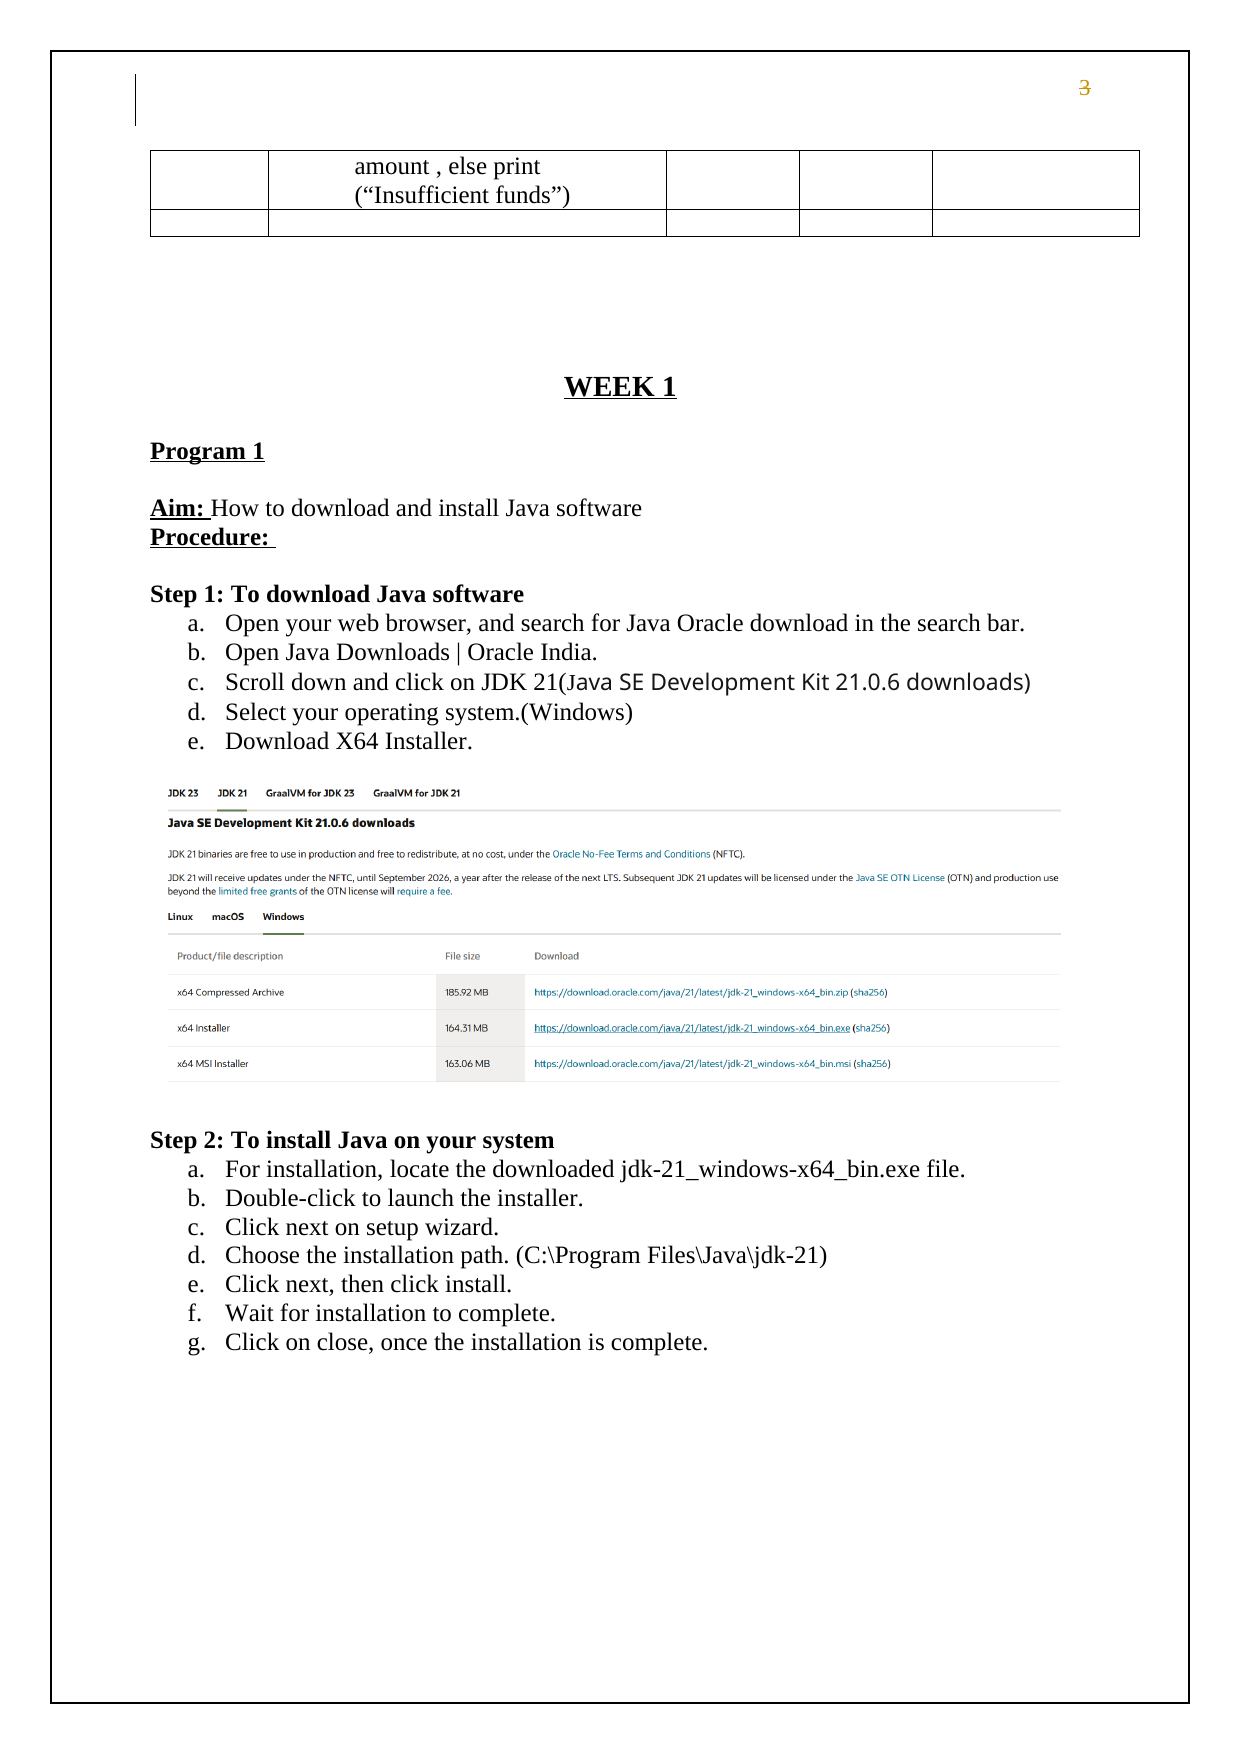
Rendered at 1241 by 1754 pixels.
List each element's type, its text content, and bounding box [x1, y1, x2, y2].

list Open your web browser, and search for Java Oracle download in the search bar. [187, 608, 1090, 637]
text Aim: How to download and install Java software [150, 493, 1090, 522]
picture [150, 783, 1091, 1097]
list Click next on setup wizard. [187, 1212, 1090, 1240]
table_cell [151, 151, 268, 208]
list Wait for installation to complete. [187, 1298, 1090, 1327]
table_cell [800, 210, 932, 236]
text Program 1 [150, 436, 1090, 464]
table_cell [667, 151, 799, 208]
text Step 1: To download Java software [150, 579, 1090, 608]
list Open Java Downloads | Oracle India. [187, 637, 1090, 666]
list Scroll down and click on JDK 21(Java SE Development Kit 21.0.6 downloads) [187, 666, 1090, 697]
text Procedure: [150, 522, 1090, 551]
text Step 2: To install Java on your system [150, 1125, 1090, 1154]
text WEEK 1 [150, 369, 1090, 402]
list Click next, then click install. [187, 1269, 1090, 1298]
table_cell [269, 210, 666, 236]
table_cell [933, 210, 1139, 236]
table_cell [269, 151, 666, 208]
table_cell [151, 210, 268, 236]
list Click on close, once the installation is complete. [187, 1327, 1090, 1355]
list For installation, locate the downloaded jdk-21_windows-x64_bin.exe file. [187, 1154, 1090, 1183]
table_cell [933, 151, 1139, 208]
table_cell 15 [800, 151, 932, 208]
list Choose the installation path. (C:\Program Files\Java\jdk-21) [187, 1240, 1090, 1269]
list Download X64 Installer. [187, 726, 1090, 754]
table_cell [667, 210, 799, 236]
list Select your operating system.(Windows) [187, 697, 1090, 726]
list Double-click to launch the installer. [187, 1183, 1090, 1212]
